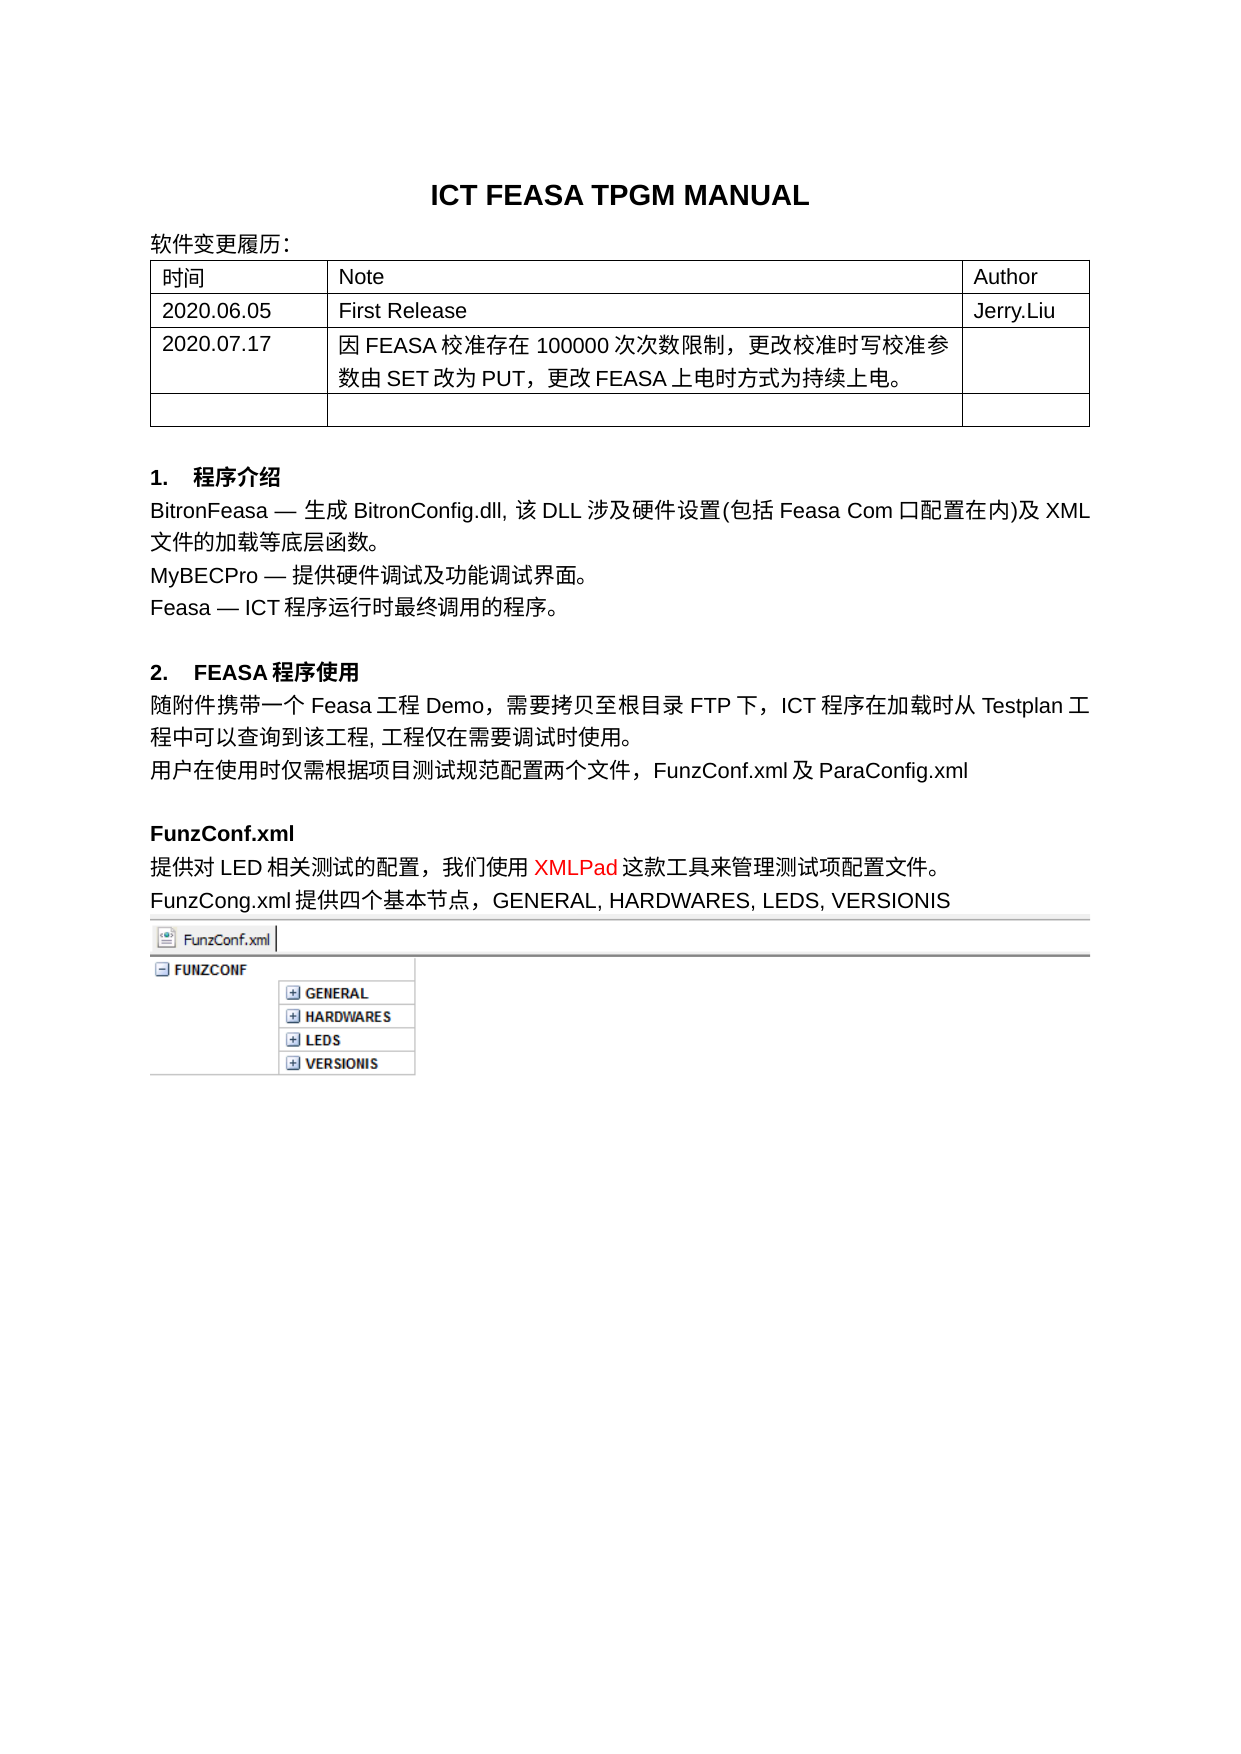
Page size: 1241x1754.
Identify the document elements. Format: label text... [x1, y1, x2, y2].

table_cell 2020.07.17 [151, 328, 327, 393]
table_cell [963, 394, 1089, 426]
table_cell Jerry.Liu [963, 294, 1089, 327]
table_header Note [328, 261, 962, 293]
table_cell [151, 394, 327, 426]
text Feasa — ICT程序运行时最终调用的程序。 [150, 590, 1090, 622]
text 提供对LED相关测试的配置，我们使用XMLPad这款工具来管理测试项配置文件。 [150, 850, 1090, 882]
text BitronFeasa — 生成BitronConfig.dll, 该DLL涉及硬件设置(包括Feasa Com口配置在内)及XML文件的加载等底层函数。 [150, 492, 1090, 557]
table_header 时间 [151, 261, 327, 293]
list FEASA程序使用 [150, 655, 1090, 687]
text FunzCong.xml提供四个基本节点，GENERAL, HARDWARES, LEDS, VERSIONIS [150, 882, 1090, 914]
text ICT FEASA TPGM MANUAL [150, 162, 1090, 227]
table_cell [328, 394, 962, 426]
table_cell [963, 328, 1089, 393]
table_cell 因FEASA校准存在100000次次数限制，更改校准时写校准参数由SET改为PUT，更改FEASA上电时方式为持续上电。 [328, 328, 962, 393]
table_cell First Release [328, 294, 962, 327]
text MyBECPro — 提供硬件调试及功能调试界面。 [150, 557, 1090, 590]
text FunzConf.xml [150, 817, 1090, 850]
table_header Author [963, 261, 1089, 293]
table_cell 2020.06.05 [151, 294, 327, 327]
text 随附件携带一个Feasa工程Demo，需要拷贝至根目录FTP下，ICT程序在加载时从Testplan工程中可以查询到该工程, 工程仅在需要调试时使用。 [150, 687, 1090, 752]
text 用户在使用时仅需根据项目测试规范配置两个文件，FunzConf.xml及ParaConfig.xml [150, 752, 1090, 785]
list 程序介绍 [150, 460, 1090, 492]
text 软件变更履历： [150, 227, 1090, 259]
picture [150, 914, 1091, 1108]
